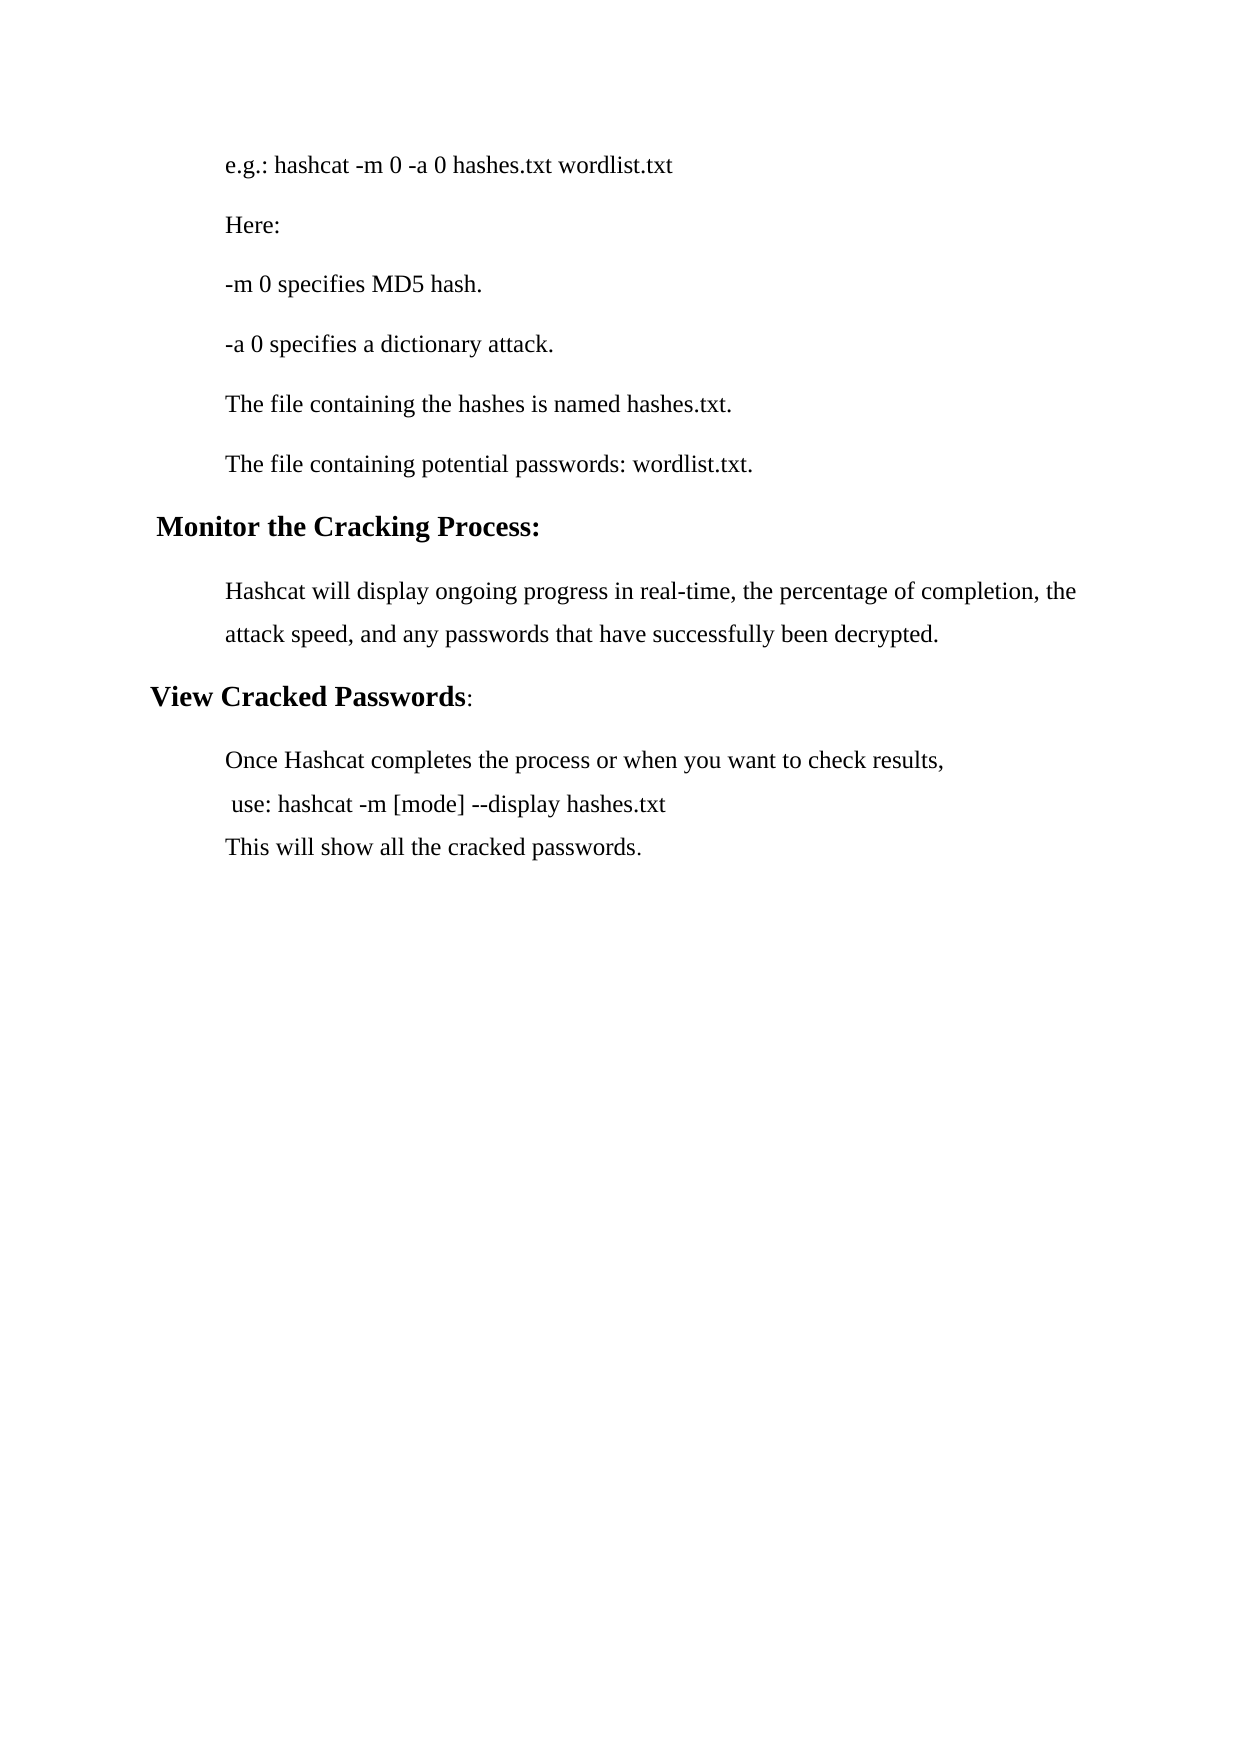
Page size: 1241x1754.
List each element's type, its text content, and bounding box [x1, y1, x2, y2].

text View Cracked Passwords: [150, 679, 1090, 712]
text Monitor the Cracking Process: [150, 509, 1090, 542]
text e.g.: hashcat -m 0 -a 0 hashes.txt wordlist.txt [225, 150, 1090, 179]
text -m 0 specifies MD5 hash. [225, 269, 1090, 298]
text Hashcat will display ongoing progress in real-time, the percentage of completion, the attack speed, and any passwords that have successfully been decrypted. [225, 576, 1090, 648]
text The file containing potential passwords: wordlist.txt. [225, 449, 1090, 478]
text Here: [225, 210, 1090, 238]
text -a 0 specifies a dictionary attack. [225, 329, 1090, 358]
text The file containing the hashes is named hashes.txt. [225, 389, 1090, 418]
text Once Hashcat completes the process or when you want to check results, use: hashcat -m [mode] --display hashes.txt This will show all the cracked passwords. [225, 746, 1090, 861]
